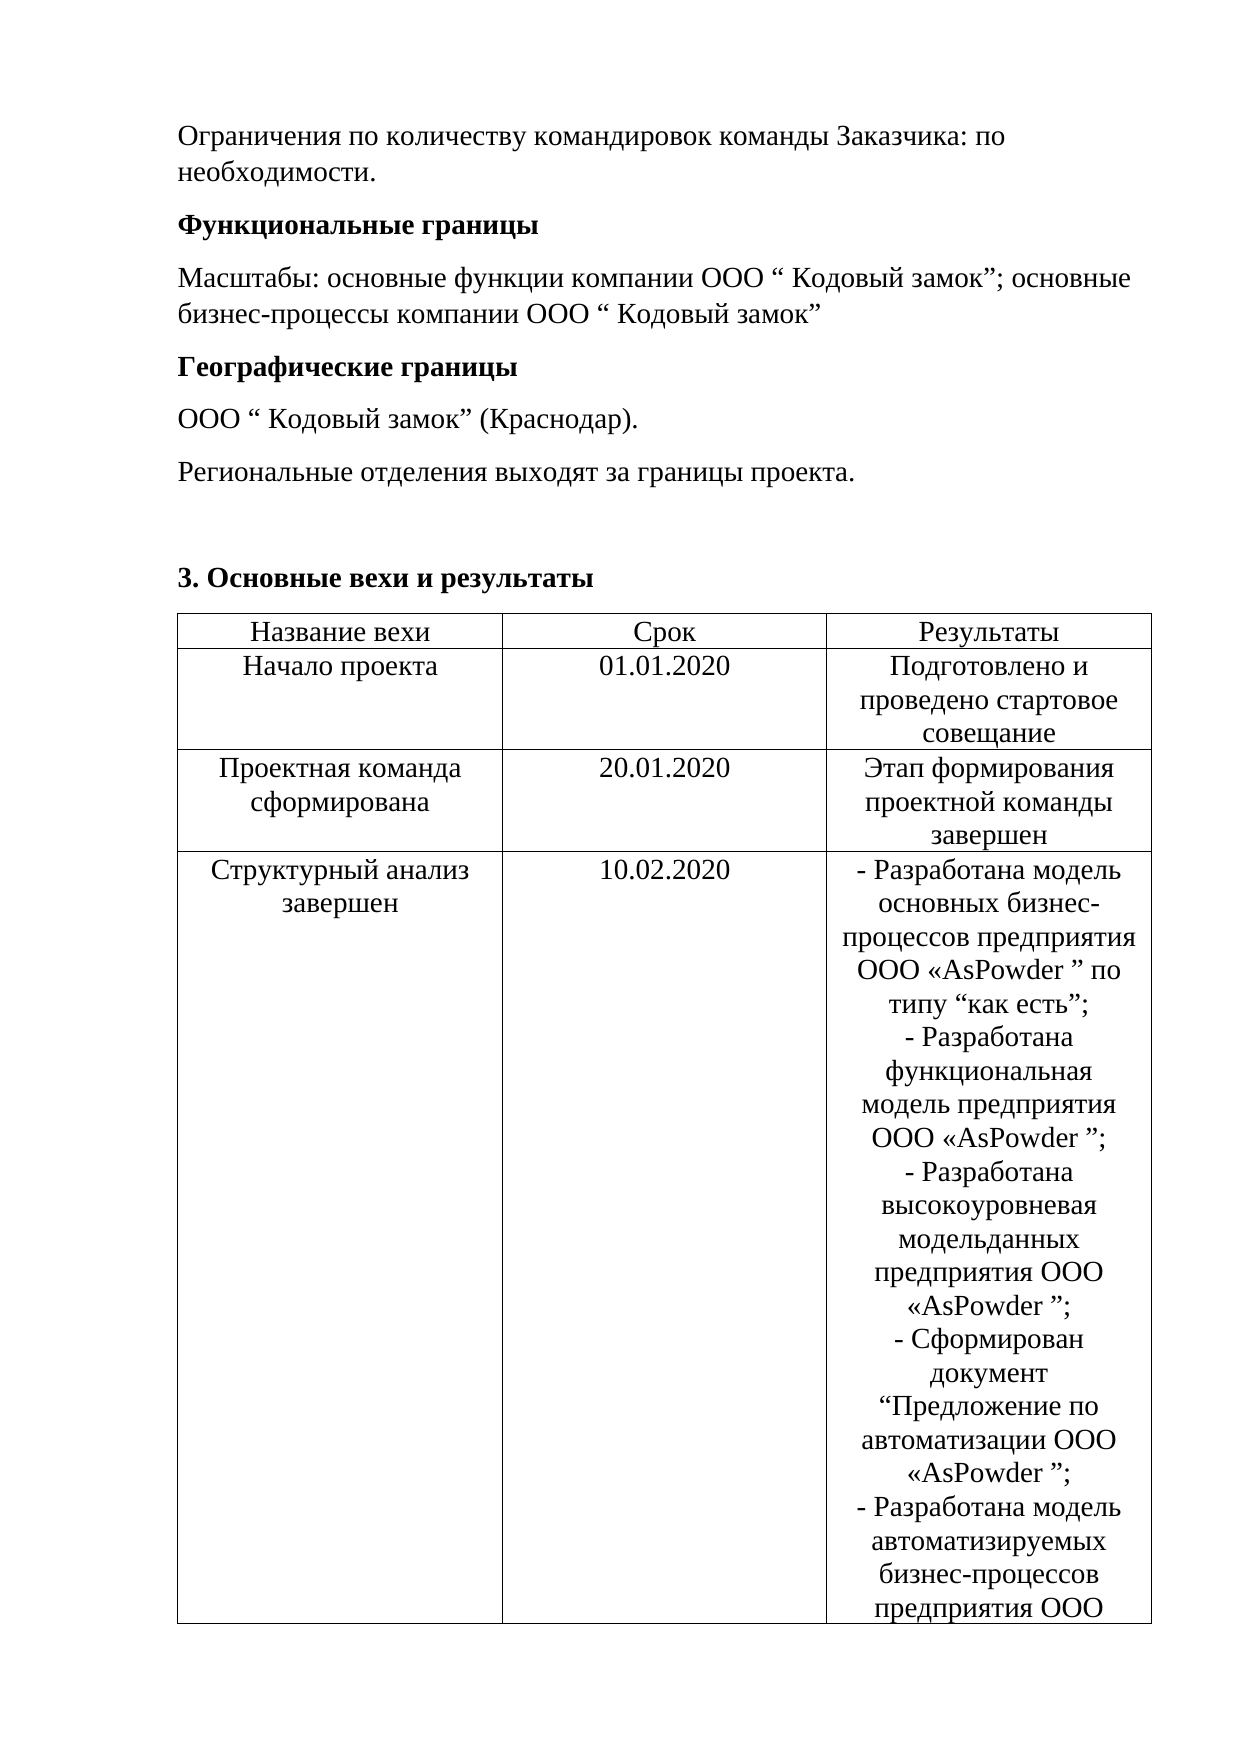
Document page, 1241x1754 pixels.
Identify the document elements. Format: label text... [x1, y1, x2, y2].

table_cell Начало проекта [178, 649, 502, 749]
text ООО “ Кодовый замок” (Краснодар). [177, 402, 1152, 435]
text Географические границы [177, 349, 1152, 382]
table_cell 20.01.2020 [503, 750, 826, 851]
table_cell 10.02.2020 [503, 852, 826, 1623]
text 3. Основные вехи и результаты [177, 560, 1152, 594]
table_header Срок [503, 614, 826, 647]
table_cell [178, 852, 502, 1623]
text Масштабы: основные функции компании ООО “ Кодовый замок”; основные бизнес-процессы компании ООО “ Кодовый замок” [177, 260, 1152, 329]
table_cell Этап формирования проектной команды завершен [827, 750, 1151, 851]
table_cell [827, 852, 1151, 1623]
table_cell 01.01.2020 [503, 649, 826, 749]
table_header Название вехи [178, 614, 502, 647]
table_cell Подготовлено и проведено стартовое совещание [827, 649, 1151, 749]
text Региональные отделения выходят за границы проекта. [177, 454, 1152, 488]
table_header Результаты [827, 614, 1151, 647]
table_cell Проектная команда сформирована [178, 750, 502, 851]
text Ограничения по количеству командировок команды Заказчика: по необходимости. [177, 118, 1152, 188]
text Функциональные границы [177, 207, 1152, 241]
